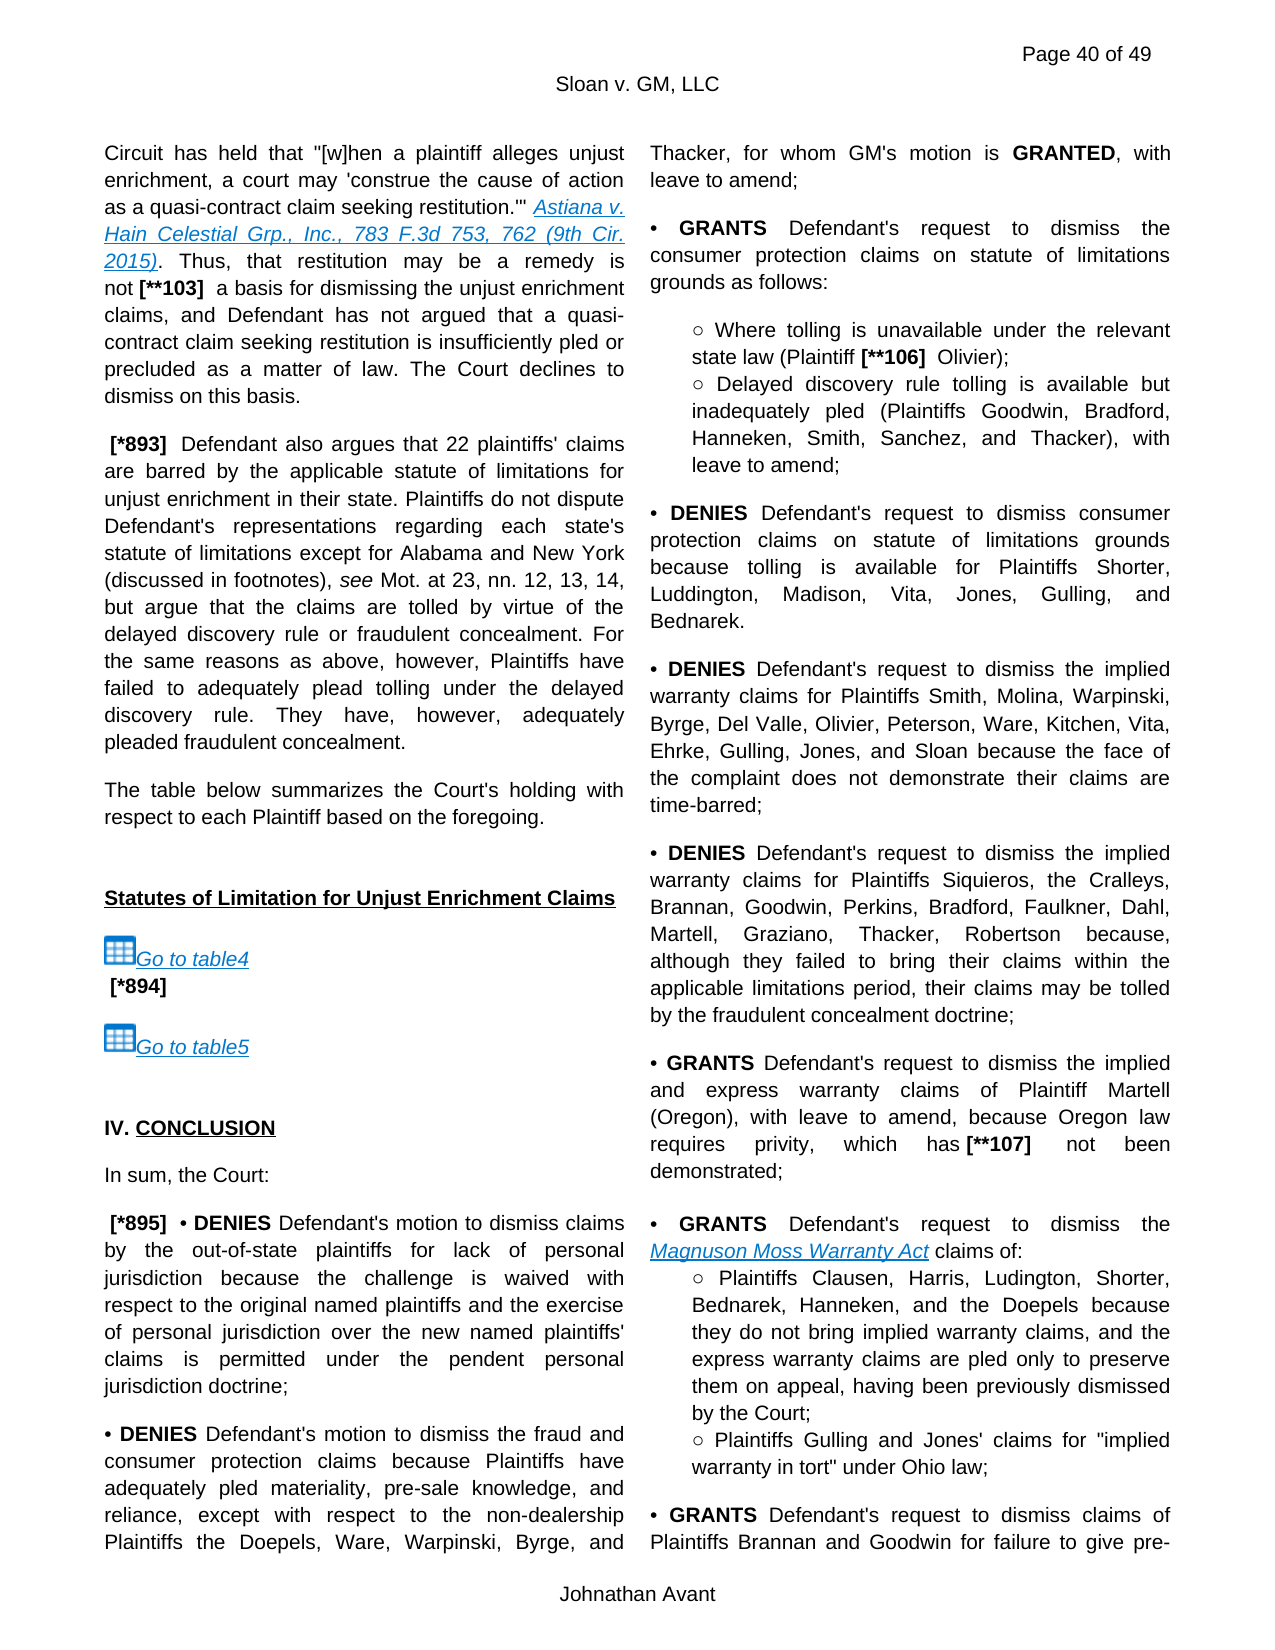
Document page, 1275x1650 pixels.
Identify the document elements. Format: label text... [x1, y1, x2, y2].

text [*895] • DENIES Defendant's motion to dismiss claims by the out-of-state plaintiffs for lack of personal jurisdiction because the challenge is waived with respect to the original named plaintiffs and the exercise of personal jurisdiction over the new named plaintiffs' claims is permitted under the pendent personal jurisdiction doctrine; [104, 1208, 625, 1398]
text Go to table4 [104, 935, 625, 971]
text Go to table5 [104, 1023, 625, 1058]
text • GRANTS Defendant's request to dismiss the Magnuson Moss Warranty Act claims of: [650, 1208, 1171, 1262]
text Statutes of Limitation for Unjust Enrichment Claims [104, 854, 625, 910]
text ○ Plaintiffs Clausen, Harris, Ludington, Shorter, Bednarek, Hanneken, and the Doepels because they do not bring implied warranty claims, and the express warranty claims are pled only to preserve them on appeal, having been previously dismissed by the Court; [692, 1262, 1171, 1425]
text ○ Delayed discovery rule tolling is available but inadequately pled (Plaintiffs Goodwin, Bradford, Hanneken, Smith, Sanchez, and Thacker), with leave to amend; [692, 369, 1171, 477]
text • DENIES Defendant's motion to dismiss the fraud and consumer protection claims because Plaintiffs have adequately pled materiality, pre-sale knowledge, and reliance, except with respect to the non-dealership Plaintiffs the Doepels, Ware, Warpinski, Byrge, and Thacker, for whom GM's motion is GRANTED, with leave to amend; [104, 1418, 625, 1554]
text ○ Plaintiffs Gulling and Jones' claims for "implied warranty in tort" under Ohio law; [692, 1425, 1171, 1479]
text In sum, the Court: [104, 1160, 625, 1187]
text • DENIES Defendant's request to dismiss the implied warranty claims for Plaintiffs Siquieros, the Cralleys, Brannan, Goodwin, Perkins, Bradford, Faulkner, Dahl, Martell, Graziano, Thacker, Robertson because, although they failed to bring their claims within the applicable limitations period, their claims may be tolled by the fraudulent concealment doctrine; [650, 837, 1171, 1027]
text ○ Where tolling is unavailable under the relevant state law (Plaintiff [**106] Olivier); [692, 314, 1171, 369]
text • DENIES Defendant's request to dismiss consumer protection claims on statute of limitations grounds because tolling is available for Plaintiffs Shorter, Luddington, Madison, Vita, Jones, Gulling, and Bednarek. [650, 498, 1171, 633]
picture [104, 934, 136, 967]
picture [104, 1022, 136, 1054]
text • DENIES Defendant's motion to dismiss the fraud and consumer protection claims because Plaintiffs have adequately pled materiality, pre-sale knowledge, and reliance, except with respect to the non-dealership Plaintiffs the Doepels, Ware, Warpinski, Byrge, and Thacker, for whom GM's motion is GRANTED, with leave to amend; [650, 137, 1171, 192]
text [*894] [104, 971, 625, 998]
text IV. CONCLUSION [104, 1083, 625, 1139]
text • GRANTS Defendant's request to dismiss the implied and express warranty claims of Plaintiff Martell (Oregon), with leave to amend, because Oregon law requires privity, which has [**107] not been demonstrated; [650, 1048, 1171, 1183]
text • GRANTS Defendant's request to dismiss the consumer protection claims on statute of limitations grounds as follows: [650, 212, 1171, 294]
text The table below summarizes the Court's holding with respect to each Plaintiff based on the foregoing. [104, 775, 625, 829]
text [*893] Defendant also argues that 22 plaintiffs' claims are barred by the applicable statute of limitations for unjust enrichment in their state. Plaintiffs do not dispute Defendant's representations regarding each state's statute of limitations except for Alabama and New York (discussed in footnotes), see Mot. at 23, nn. 12, 13, 14, but argue that the claims are tolled by virtue of the delayed discovery rule or fraudulent concealment. For the same reasons as above, however, Plaintiffs have failed to adequately plead tolling under the delayed discovery rule. They have, however, adequately pleaded fraudulent concealment. [104, 429, 625, 754]
text • DENIES Defendant's request to dismiss the implied warranty claims for Plaintiffs Smith, Molina, Warpinski, Byrge, Del Valle, Olivier, Peterson, Ware, Kitchen, Vita, Ehrke, Gulling, Jones, and Sloan because the face of the complaint does not demonstrate their claims are time-barred; [650, 654, 1171, 817]
